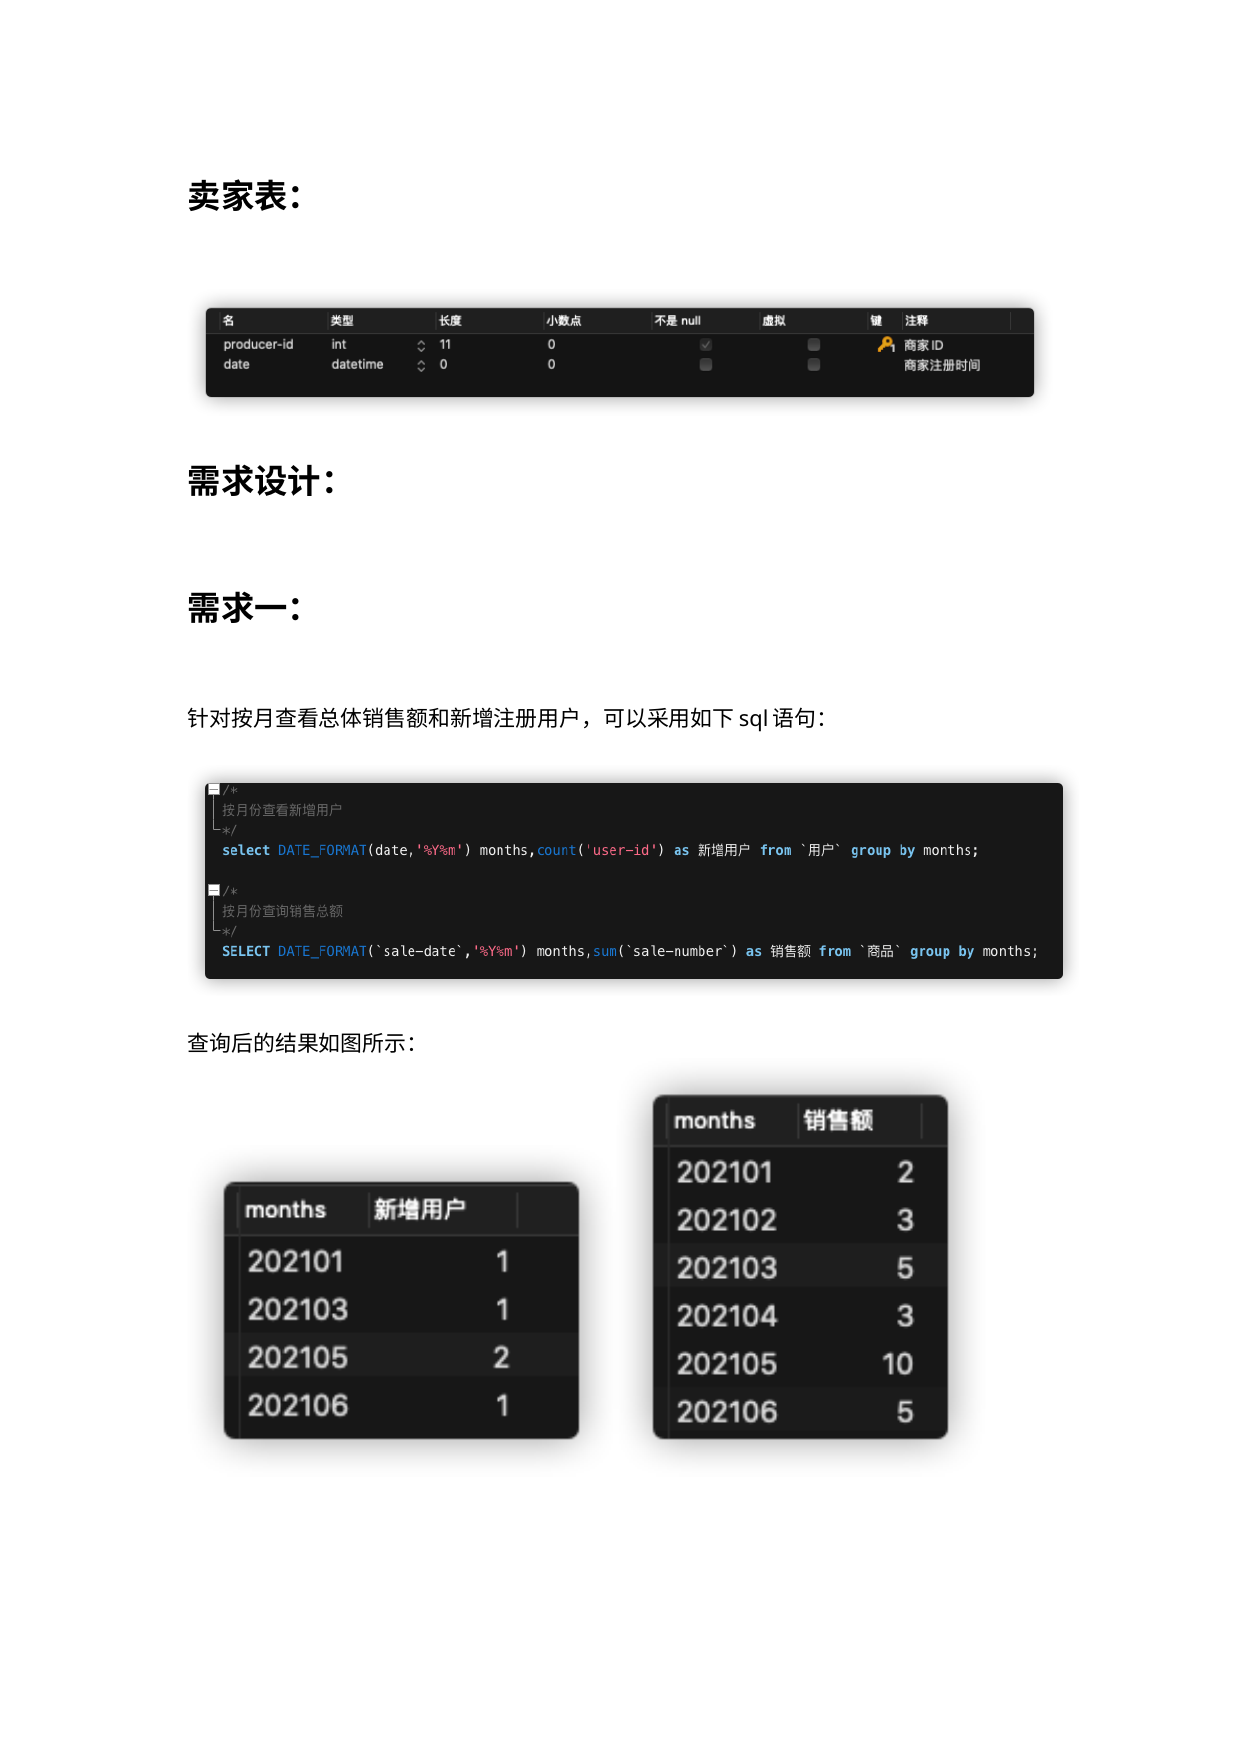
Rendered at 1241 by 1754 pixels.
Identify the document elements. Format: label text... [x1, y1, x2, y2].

picture [187, 765, 1080, 996]
text 针对按月查看总体销售额和新增注册用户，可以采用如下sql语句： [187, 701, 1053, 733]
picture [187, 1058, 986, 1477]
text 查询后的结果如图所示： [187, 1026, 1053, 1058]
subtitle 卖家表： [187, 162, 1053, 227]
picture [187, 289, 1053, 416]
subtitle 需求一： [187, 573, 1053, 638]
subtitle 需求设计： [187, 446, 1053, 511]
